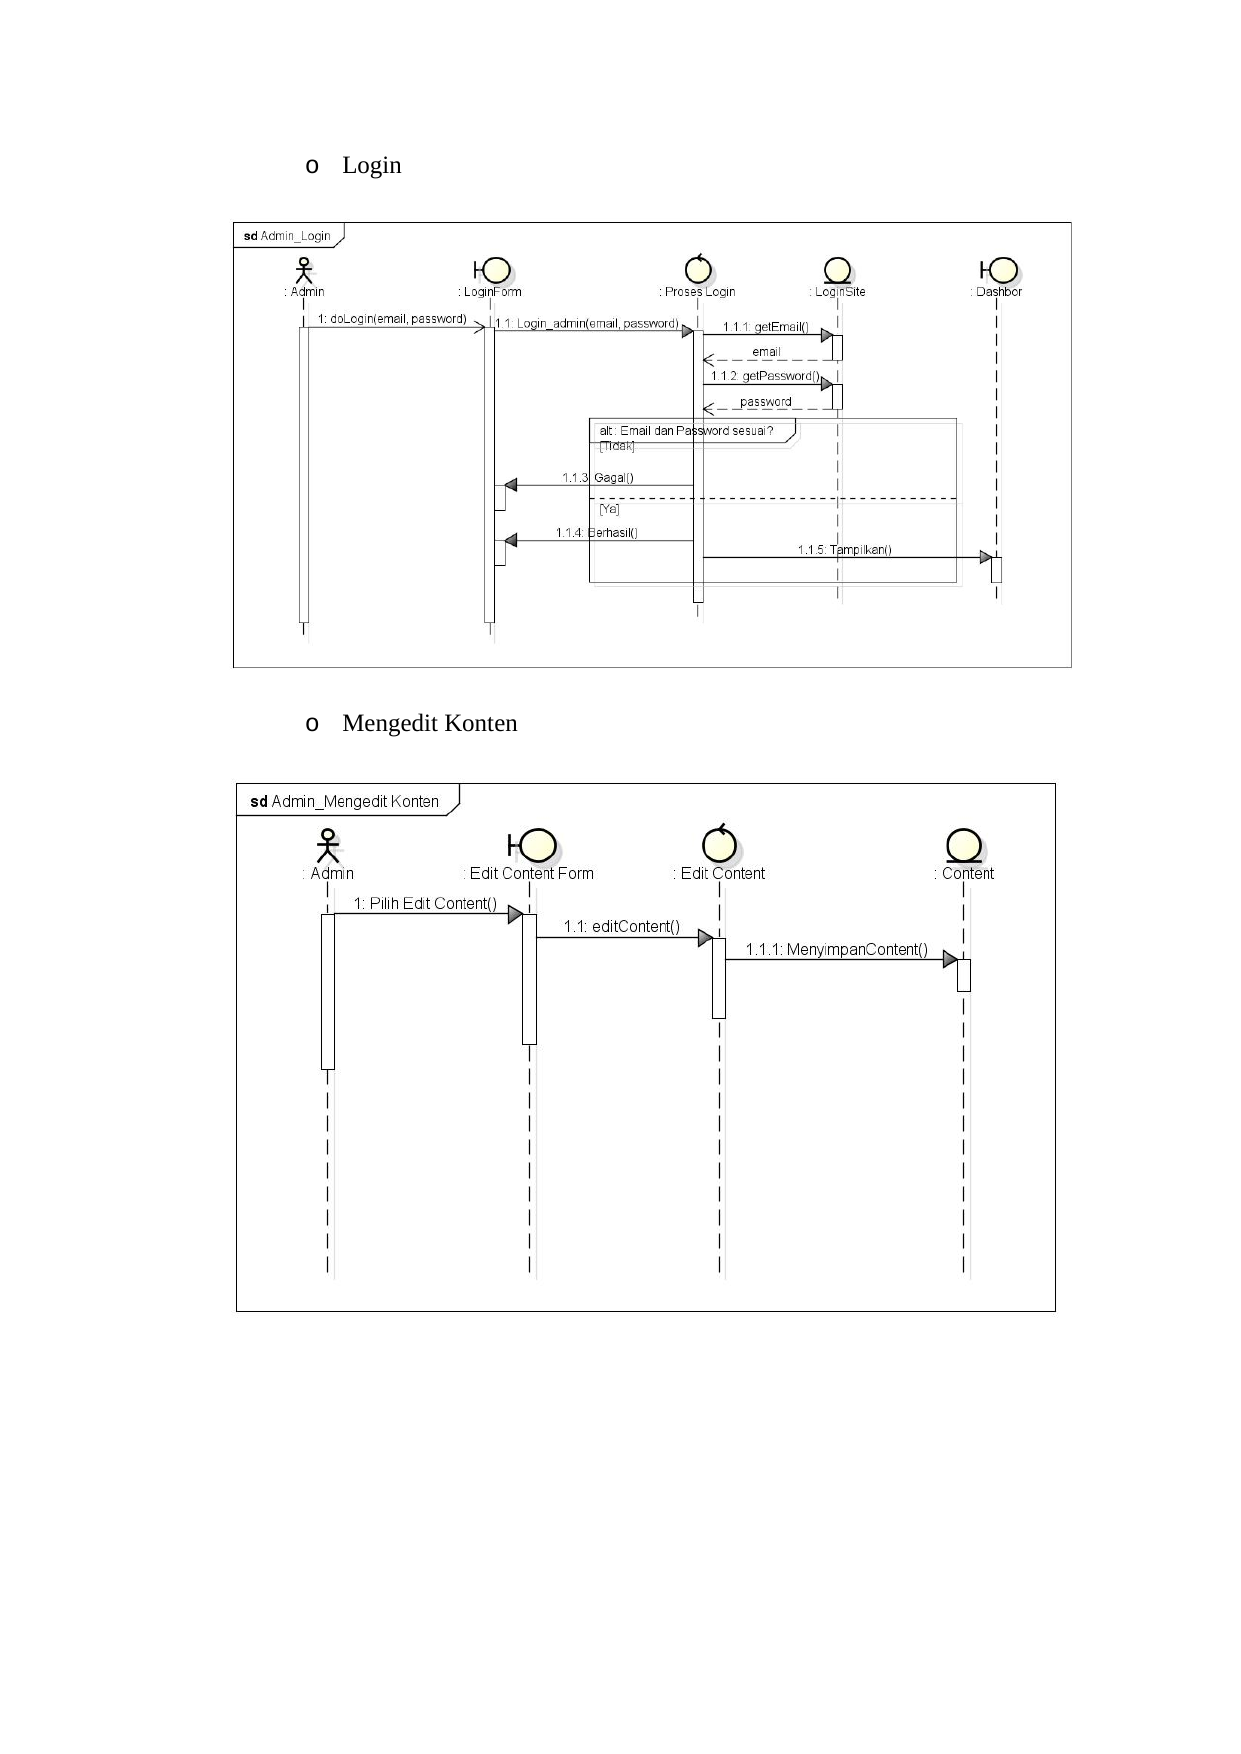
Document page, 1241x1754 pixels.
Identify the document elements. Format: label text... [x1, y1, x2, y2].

list Login [304, 150, 1090, 181]
list Mengedit Konten [304, 708, 1090, 738]
picture [223, 770, 1067, 1323]
picture [223, 212, 1080, 677]
